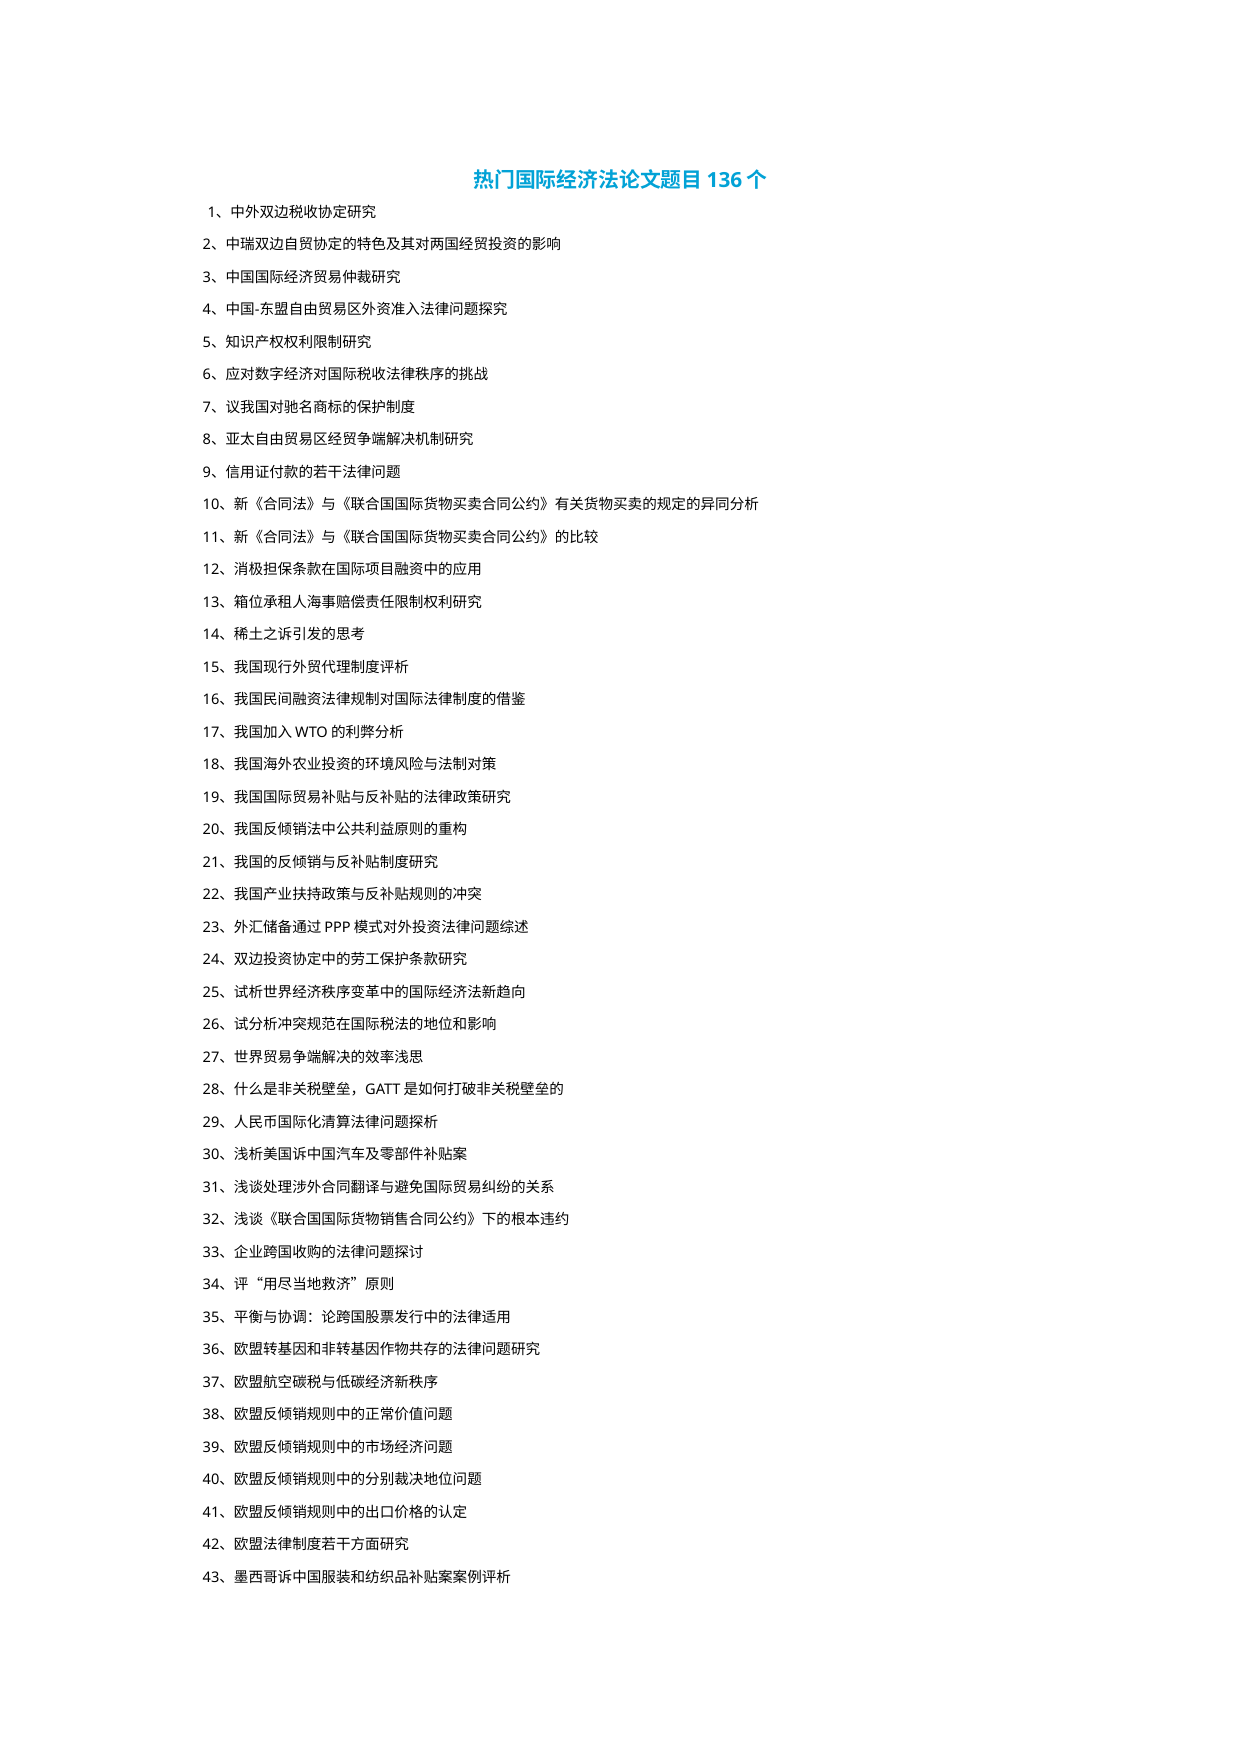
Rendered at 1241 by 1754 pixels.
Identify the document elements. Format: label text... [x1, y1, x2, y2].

text 热门国际经济法论文题目136个 [187, 162, 1053, 194]
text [187, 194, 1053, 1592]
